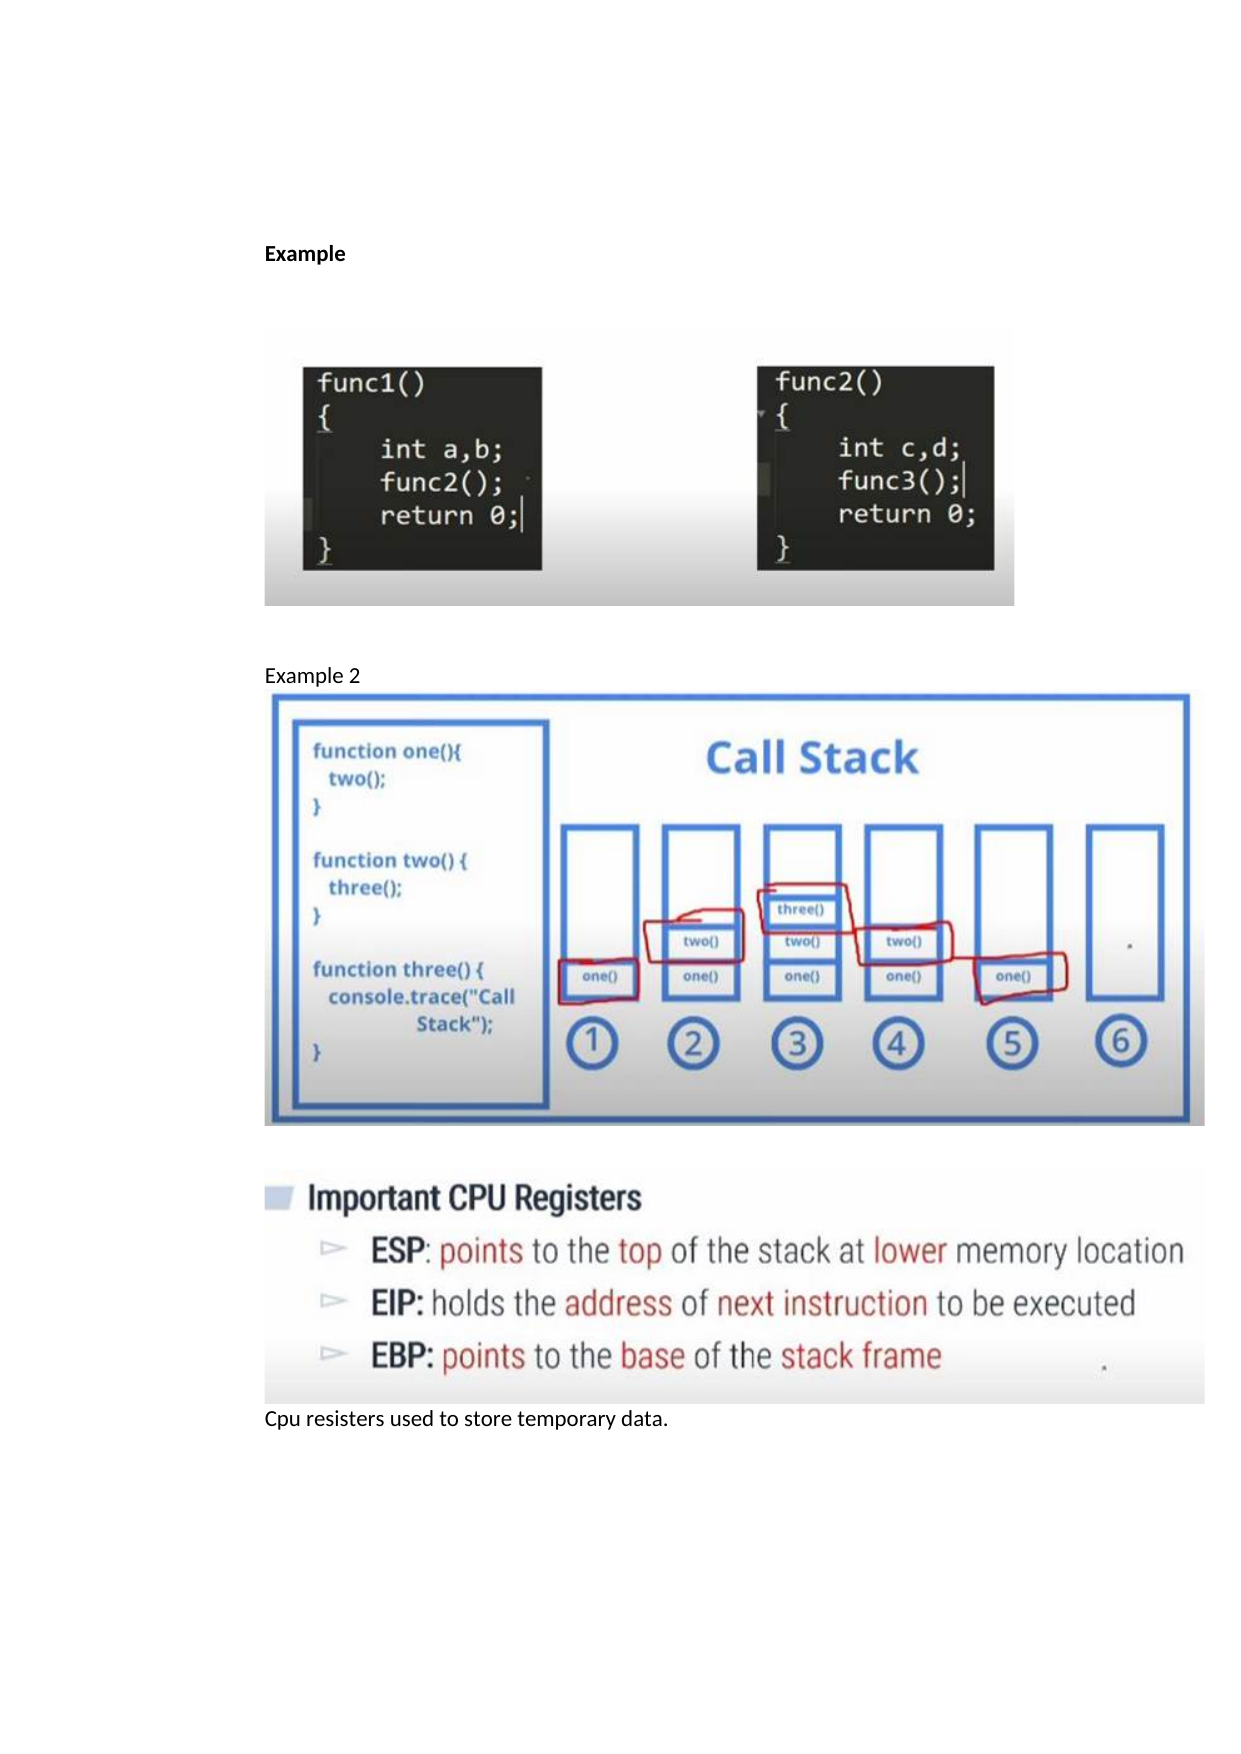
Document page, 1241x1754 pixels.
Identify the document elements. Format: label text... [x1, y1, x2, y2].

picture [264, 689, 1205, 1126]
text Cpu resisters used to store temporary data. [264, 1404, 1090, 1432]
picture [264, 1169, 1205, 1404]
text Example [264, 239, 1090, 267]
text Example 2 [264, 661, 1090, 689]
picture [264, 328, 1015, 606]
